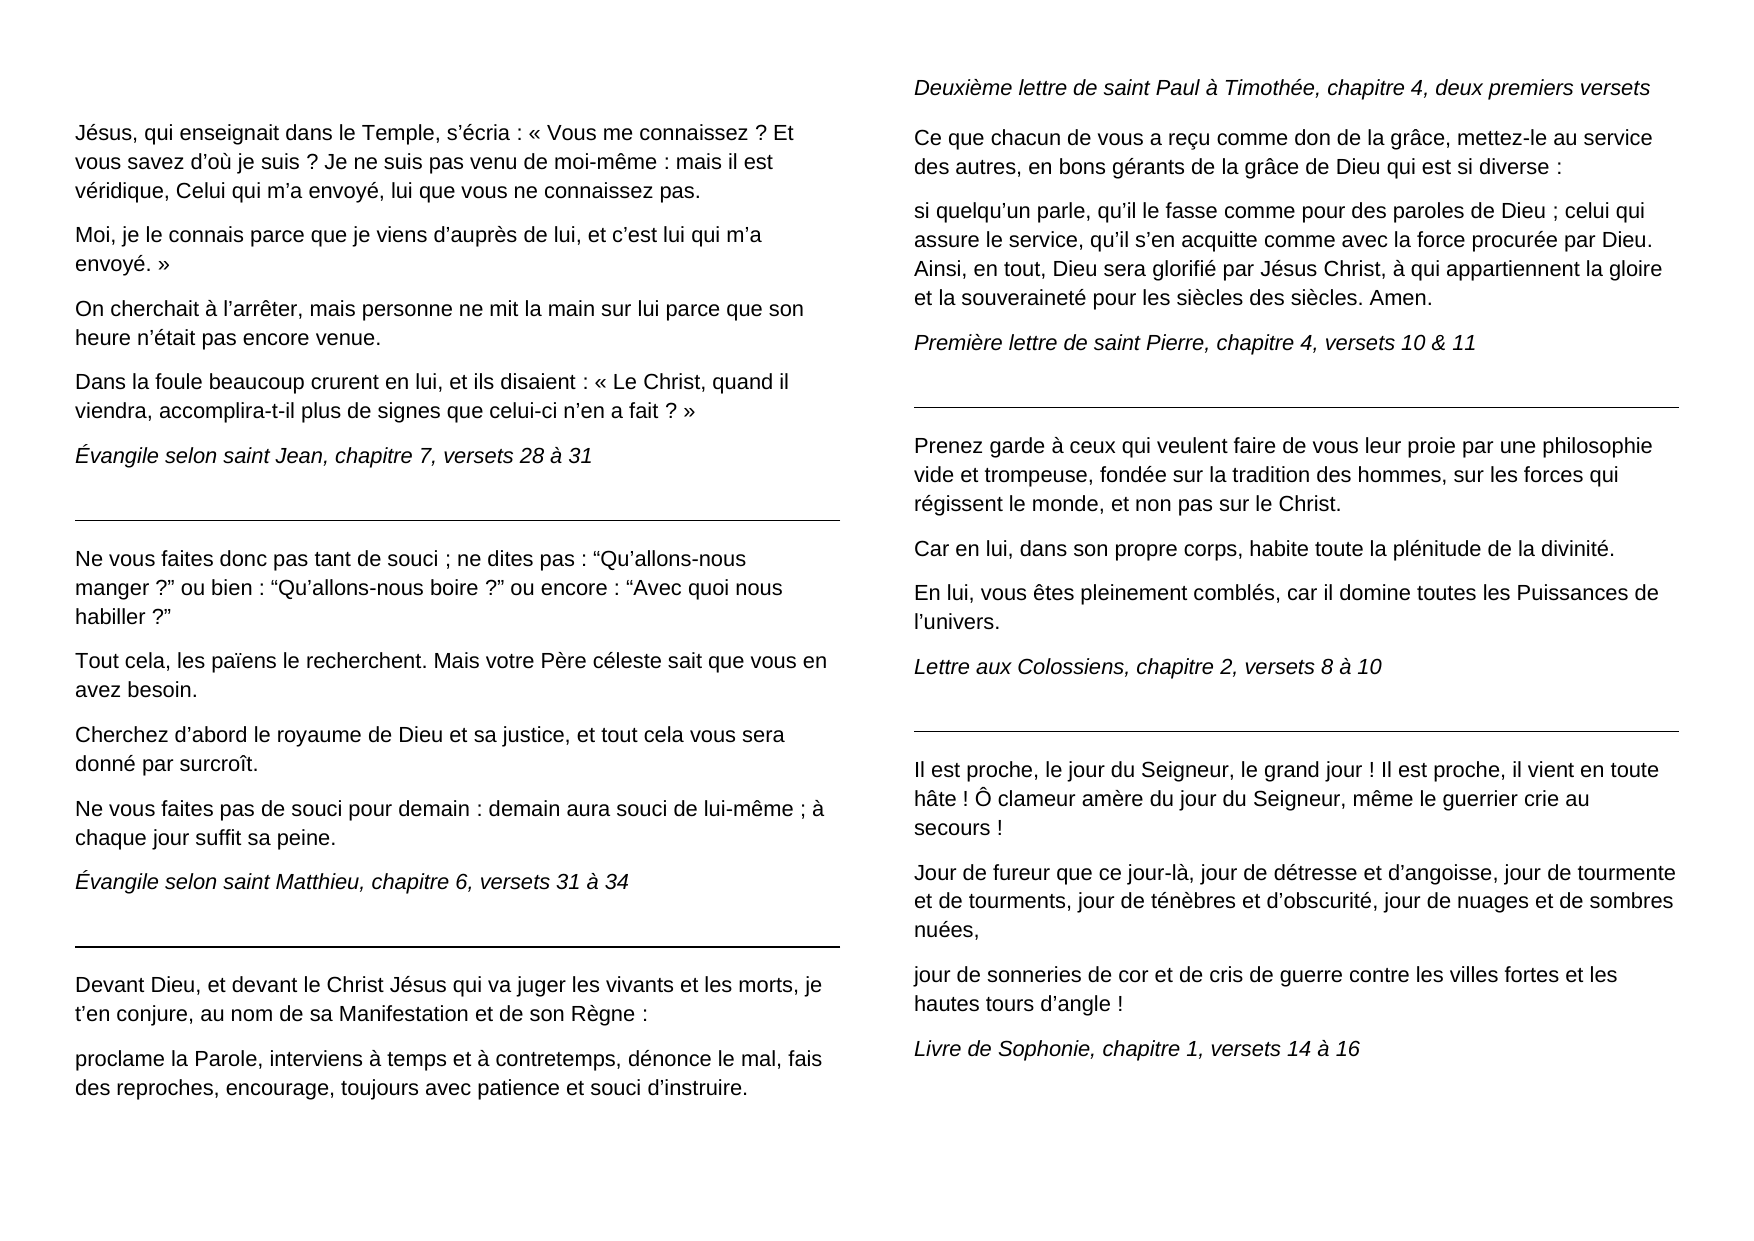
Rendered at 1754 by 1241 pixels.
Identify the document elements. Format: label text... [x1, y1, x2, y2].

text Jour de fureur que ce jour-là, jour de détresse et d’angoisse, jour de tourmente et de tourments, jour de ténèbres et d’obscurité, jour de nuages et de sombres nuées, [914, 859, 1679, 942]
text Ne vous faites pas de souci pour demain : demain aura souci de lui-même ; à chaque jour suffit sa peine. [75, 796, 840, 850]
text Ne vous faites donc pas tant de souci ; ne dites pas : “Qu’allons-nous manger ?” ou bien : “Qu’allons-nous boire ?” ou encore : “Avec quoi nous habiller ?” [75, 546, 840, 629]
text Tout cela, les païens le recherchent. Mais votre Père céleste sait que vous en avez besoin. [75, 648, 840, 703]
text Ce que chacun de vous a reçu comme don de la grâce, mettez-le au service des autres, en bons gérants de la grâce de Dieu qui est si diverse : [914, 125, 1679, 179]
text Car en lui, dans son propre corps, habite toute la plénitude de la divinité. [914, 536, 1679, 561]
text Évangile selon saint Matthieu, chapitre 6, versets 31 à 34 [75, 869, 840, 894]
text Lettre aux Colossiens, chapitre 2, versets 8 à 10 [914, 654, 1679, 679]
text Évangile selon saint Jean, chapitre 7, versets 28 à 31 [75, 443, 840, 468]
text Dans la foule beaucoup crurent en lui, et ils disaient : « Le Christ, quand il viendra, accomplira-t-il plus de signes que celui-ci n’en a fait ? » [75, 369, 840, 423]
text si quelqu’un parle, qu’il le fasse comme pour des paroles de Dieu ; celui qui assure le service, qu’il s’en acquitte comme avec la force procurée par Dieu. Ainsi, en tout, Dieu sera glorifié par Jésus Christ, à qui appartiennent la gloire et la souveraineté pour les siècles des siècles. Amen. [914, 198, 1679, 310]
text Jésus, qui enseignait dans le Temple, s’écria : « Vous me connaissez ? Et vous savez d’où je suis ? Je ne suis pas venu de moi-même : mais il est véridique, Celui qui m’a envoyé, lui que vous ne connaissez pas. [75, 119, 840, 203]
text Livre de Sophonie, chapitre 1, versets 14 à 16 [914, 1035, 1679, 1061]
text jour de sonneries de cor et de cris de guerre contre les villes fortes et les hautes tours d’angle ! [914, 962, 1679, 1016]
text Il est proche, le jour du Seigneur, le grand jour ! Il est proche, il vient en toute hâte ! Ô clameur amère du jour du Seigneur, même le guerrier crie au secours ! [914, 757, 1679, 840]
text On cherchait à l’arrêter, mais personne ne mit la main sur lui parce que son heure n’était pas encore venue. [75, 296, 840, 350]
text Moi, je le connais parce que je viens d’auprès de lui, et c’est lui qui m’a envoyé. » [75, 222, 840, 276]
text Première lettre de saint Pierre, chapitre 4, versets 10 & 11 [914, 330, 1679, 355]
text En lui, vous êtes pleinement comblés, car il domine toutes les Puissances de l’univers. [914, 580, 1679, 634]
text proclame la Parole, interviens à temps et à contretemps, dénonce le mal, fais des reproches, encourage, toujours avec patience et souci d’instruire. [75, 1046, 840, 1100]
text Cherchez d’abord le royaume de Dieu et sa justice, et tout cela vous sera donné par surcroît. [75, 722, 840, 776]
text Prenez garde à ceux qui veulent faire de vous leur proie par une philosophie vide et trompeuse, fondée sur la tradition des hommes, sur les forces qui régissent le monde, et non pas sur le Christ. [914, 433, 1679, 516]
text Devant Dieu, et devant le Christ Jésus qui va juger les vivants et les morts, je t’en conjure, au nom de sa Manifestation et de son Règne : [75, 972, 840, 1026]
text Deuxième lettre de saint Paul à Timothée, chapitre 4, deux premiers versets [914, 75, 1679, 100]
